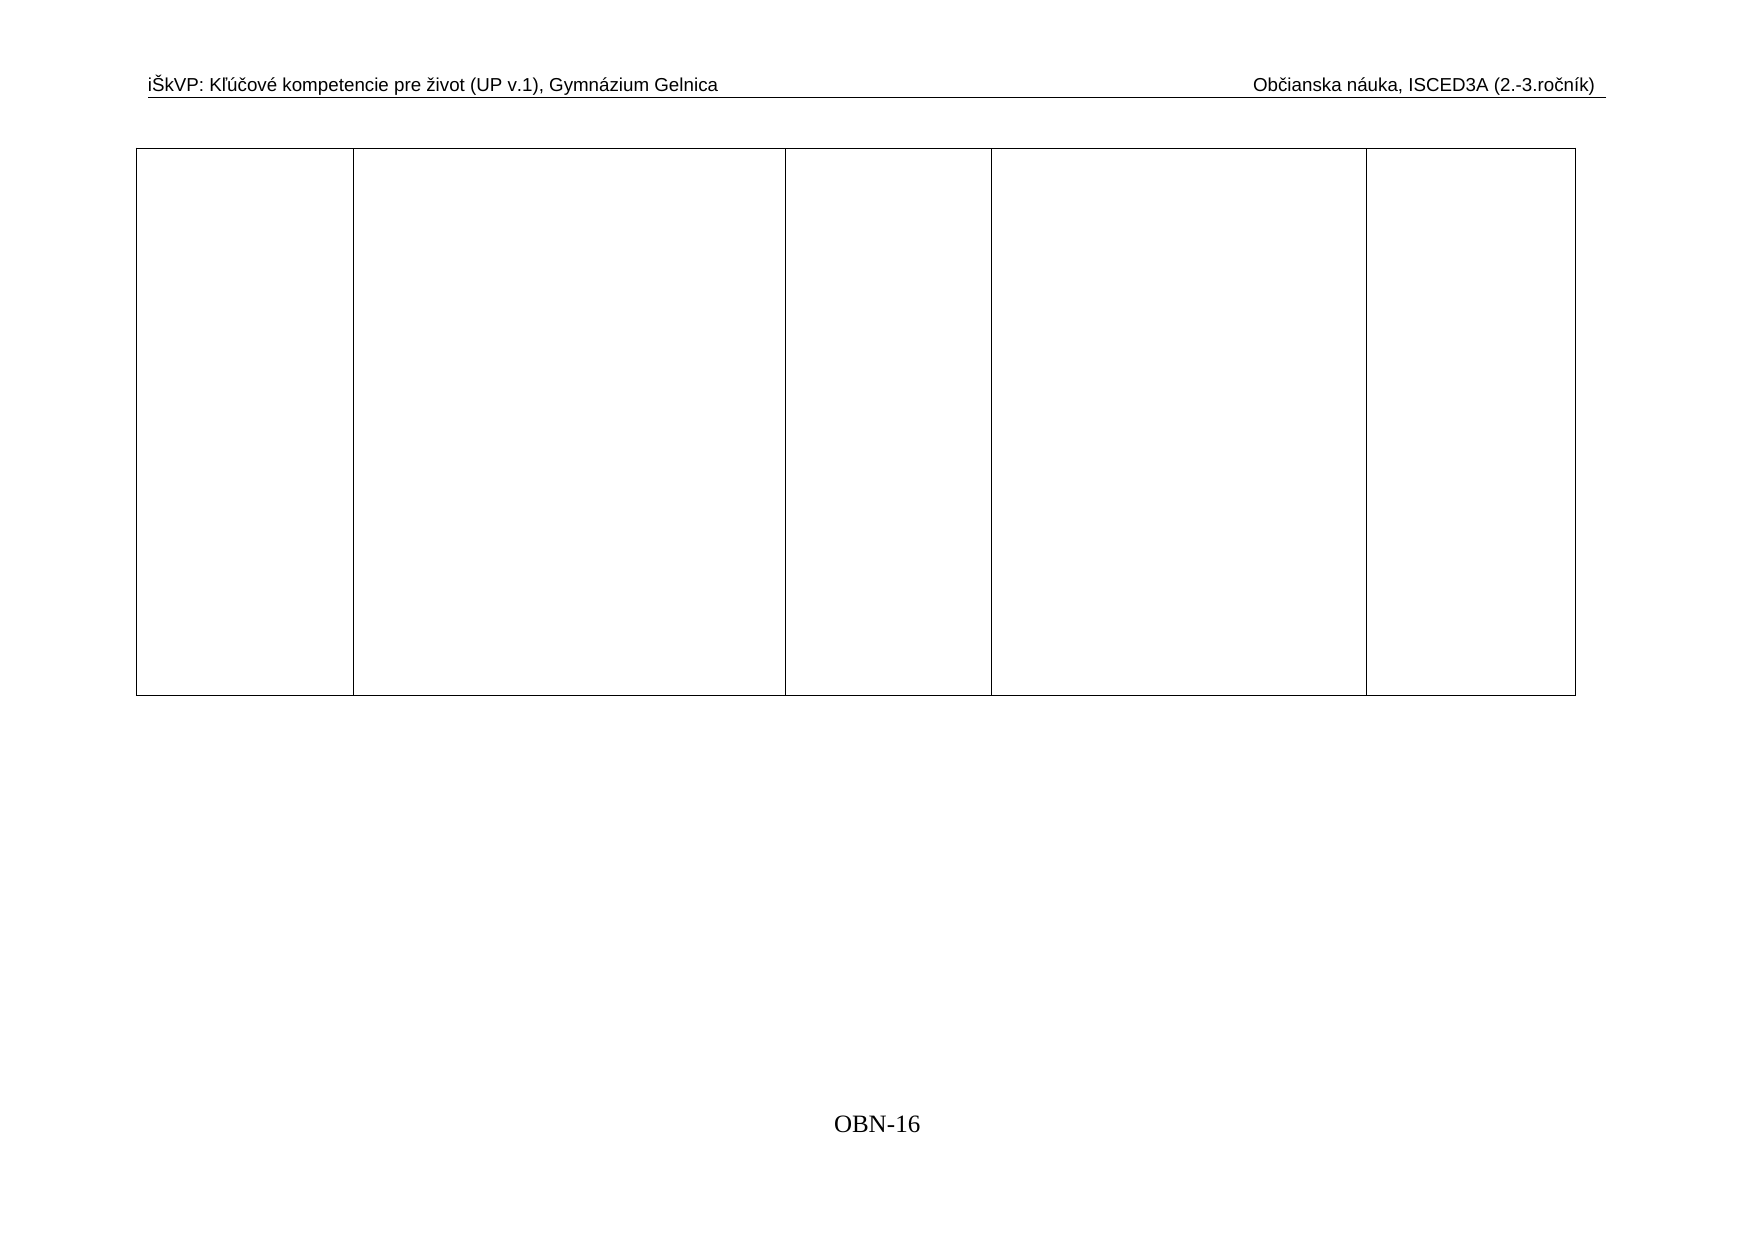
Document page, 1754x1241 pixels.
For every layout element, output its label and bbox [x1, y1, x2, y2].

table_cell [786, 149, 991, 695]
table_cell [137, 149, 353, 695]
table_cell [354, 149, 785, 695]
table_cell [1367, 149, 1575, 695]
table_cell [992, 149, 1366, 695]
